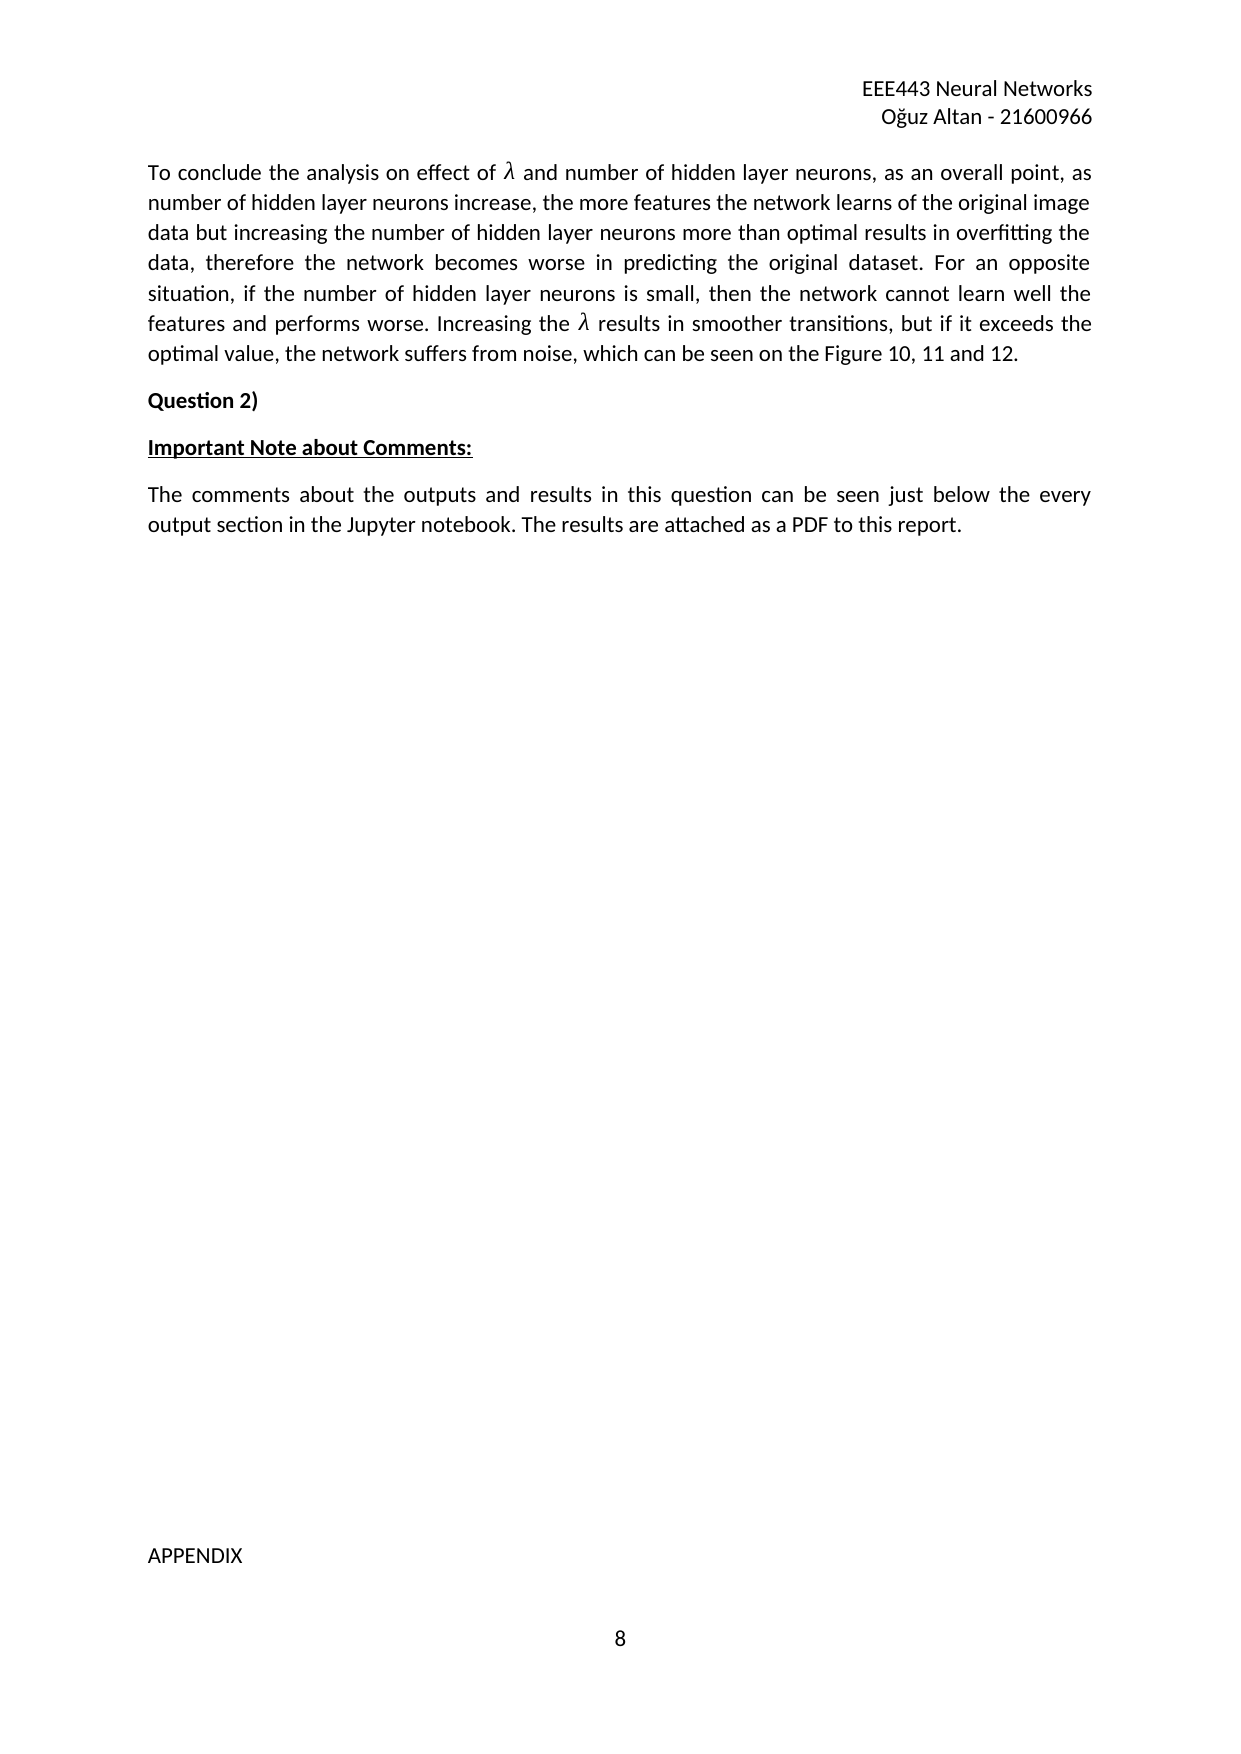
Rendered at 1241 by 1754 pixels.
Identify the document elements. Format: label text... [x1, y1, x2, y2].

text Important Note about Comments: [148, 433, 1093, 461]
text APPENDIX [148, 1541, 1093, 1569]
text The comments about the outputs and results in this question can be seen just below the every output section in the Jupyter notebook. The results are attached as a PDF to this report. [148, 480, 1093, 538]
text To conclude the analysis on effect of and number of hidden layer neurons, as an overall point, as number of hidden layer neurons increase, the more features the network learns of the original image data but increasing the number of hidden layer neurons more than optimal results in overfitting the data, therefore the network becomes worse in predicting the original dataset. For an opposite situation, if the number of hidden layer neurons is small, then the network cannot learn well the features and performs worse. Increasing the results in smoother transitions, but if it exceeds the optimal value, the network suffers from noise, which can be seen on the Figure 10, 11 and 12. [148, 158, 1093, 367]
text Question 2) [148, 386, 1093, 414]
